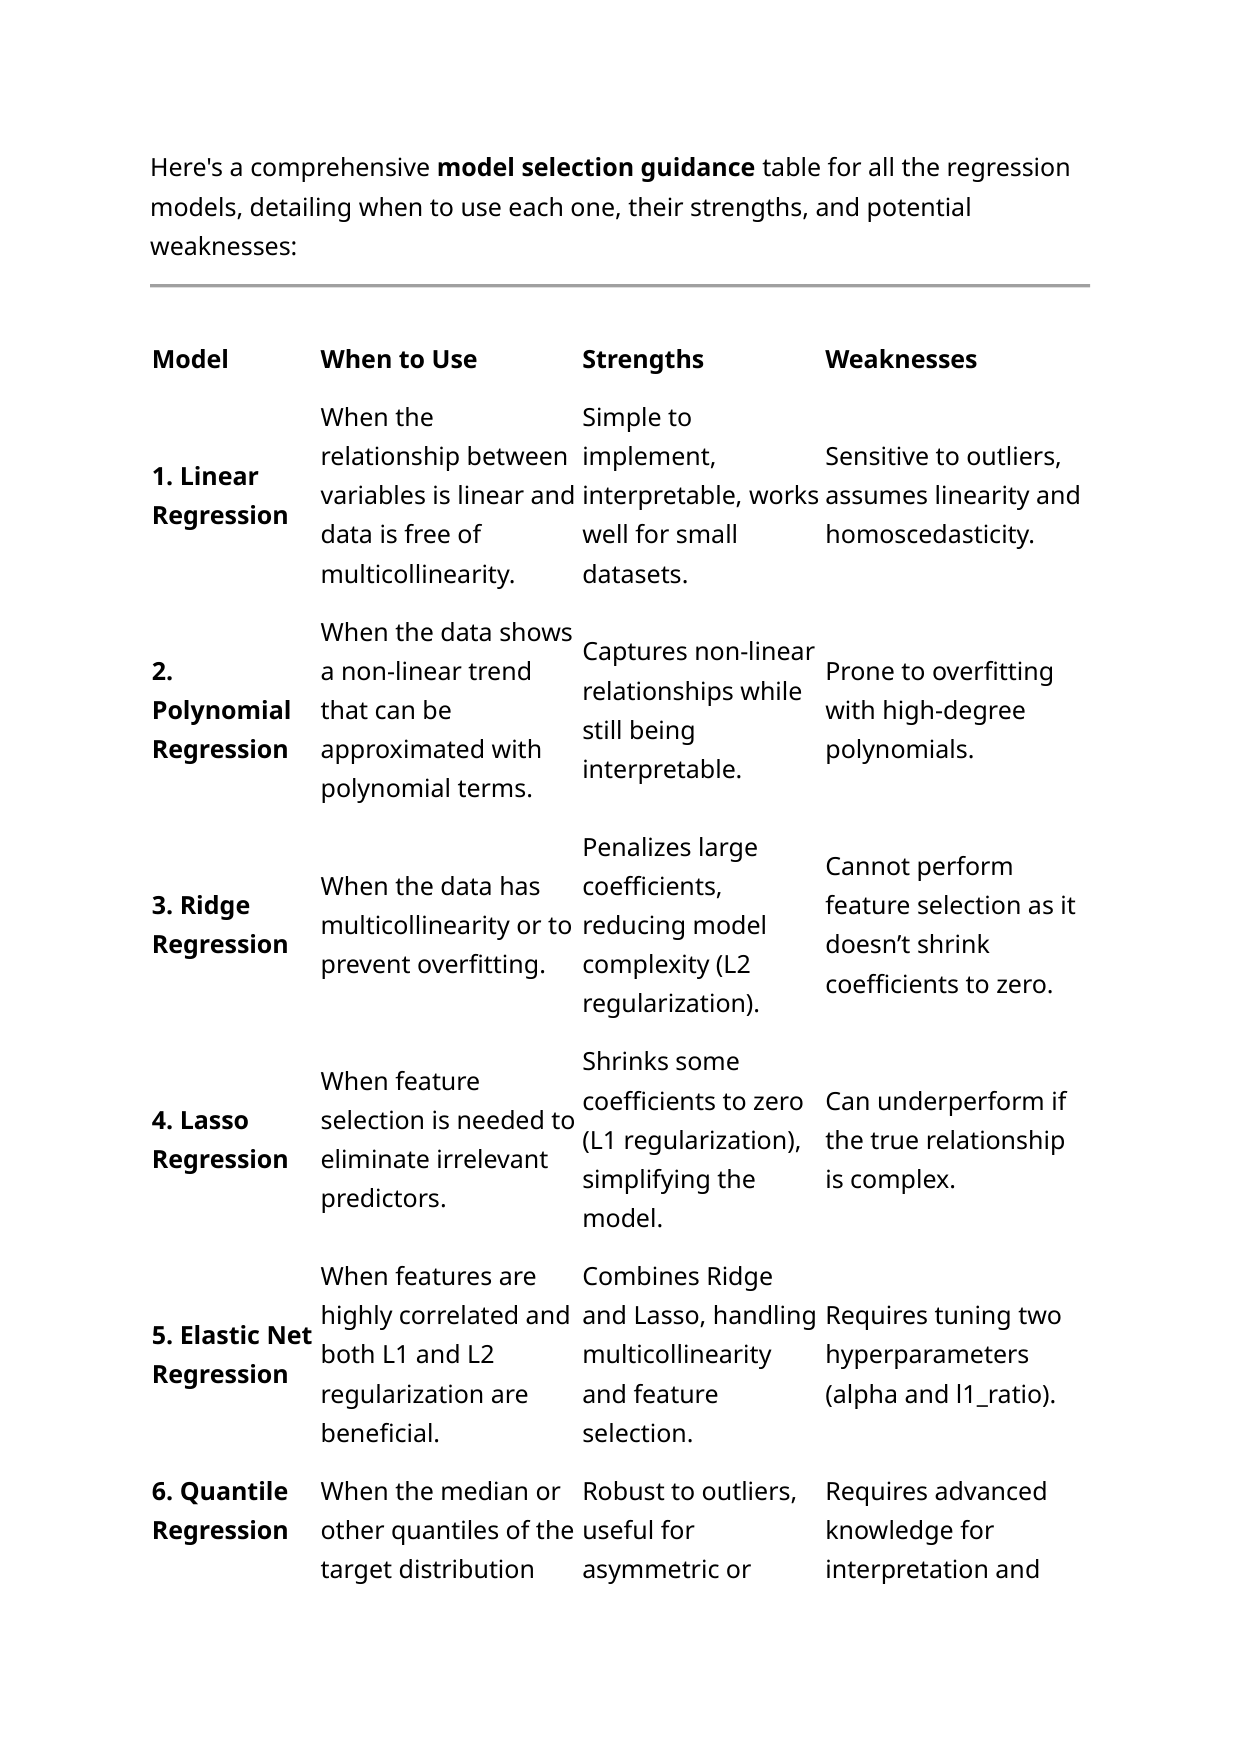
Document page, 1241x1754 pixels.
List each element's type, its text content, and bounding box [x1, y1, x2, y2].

table_cell 6. Quantile Regression [150, 1472, 319, 1588]
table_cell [580, 1472, 823, 1588]
table_cell 1. Linear Regression [150, 398, 319, 613]
table_cell Shrinks some coefficients to zero (L1 regularization), simplifying the model. [580, 1043, 823, 1257]
table_cell Cannot perform feature selection as it doesn’t shrink coefficients to zero. [824, 828, 1090, 1042]
table_cell Captures non-linear relationships while still being interpretable. [580, 613, 823, 828]
table_header Weaknesses [824, 340, 1090, 398]
table_header Strengths [580, 340, 823, 398]
text Here's a comprehensive model selection guidance table for all the regression models, detailing when to use each one, their strengths, and potential weaknesses: [150, 150, 1090, 262]
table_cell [319, 1472, 580, 1588]
table_cell 4. Lasso Regression [150, 1043, 319, 1257]
table_cell When feature selection is needed to eliminate irrelevant predictors. [319, 1043, 580, 1257]
table_cell Simple to implement, interpretable, works well for small datasets. [580, 398, 823, 613]
table_cell When features are highly correlated and both L1 and L2 regularization are beneficial. [319, 1257, 580, 1472]
table_cell When the data has multicollinearity or to prevent overfitting. [319, 828, 580, 1042]
table_cell Requires tuning two hyperparameters (alpha and l1_ratio). [824, 1257, 1090, 1472]
table_header Model [150, 340, 319, 398]
table_cell Combines Ridge and Lasso, handling multicollinearity and feature selection. [580, 1257, 823, 1472]
table_cell Can underperform if the true relationship is complex. [824, 1043, 1090, 1257]
table_cell When the data shows a non-linear trend that can be approximated with polynomial terms. [319, 613, 580, 828]
table_cell Sensitive to outliers, assumes linearity and homoscedasticity. [824, 398, 1090, 613]
table_cell 2. Polynomial Regression [150, 613, 319, 828]
table_cell Prone to overfitting with high-degree polynomials. [824, 613, 1090, 828]
table_header When to Use [319, 340, 580, 398]
table_cell 3. Ridge Regression [150, 828, 319, 1042]
table_cell Penalizes large coefficients, reducing model complexity (L2 regularization). [580, 828, 823, 1042]
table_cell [824, 1472, 1090, 1588]
table_cell 5. Elastic Net Regression [150, 1257, 319, 1472]
table_cell When the relationship between variables is linear and data is free of multicollinearity. [319, 398, 580, 613]
